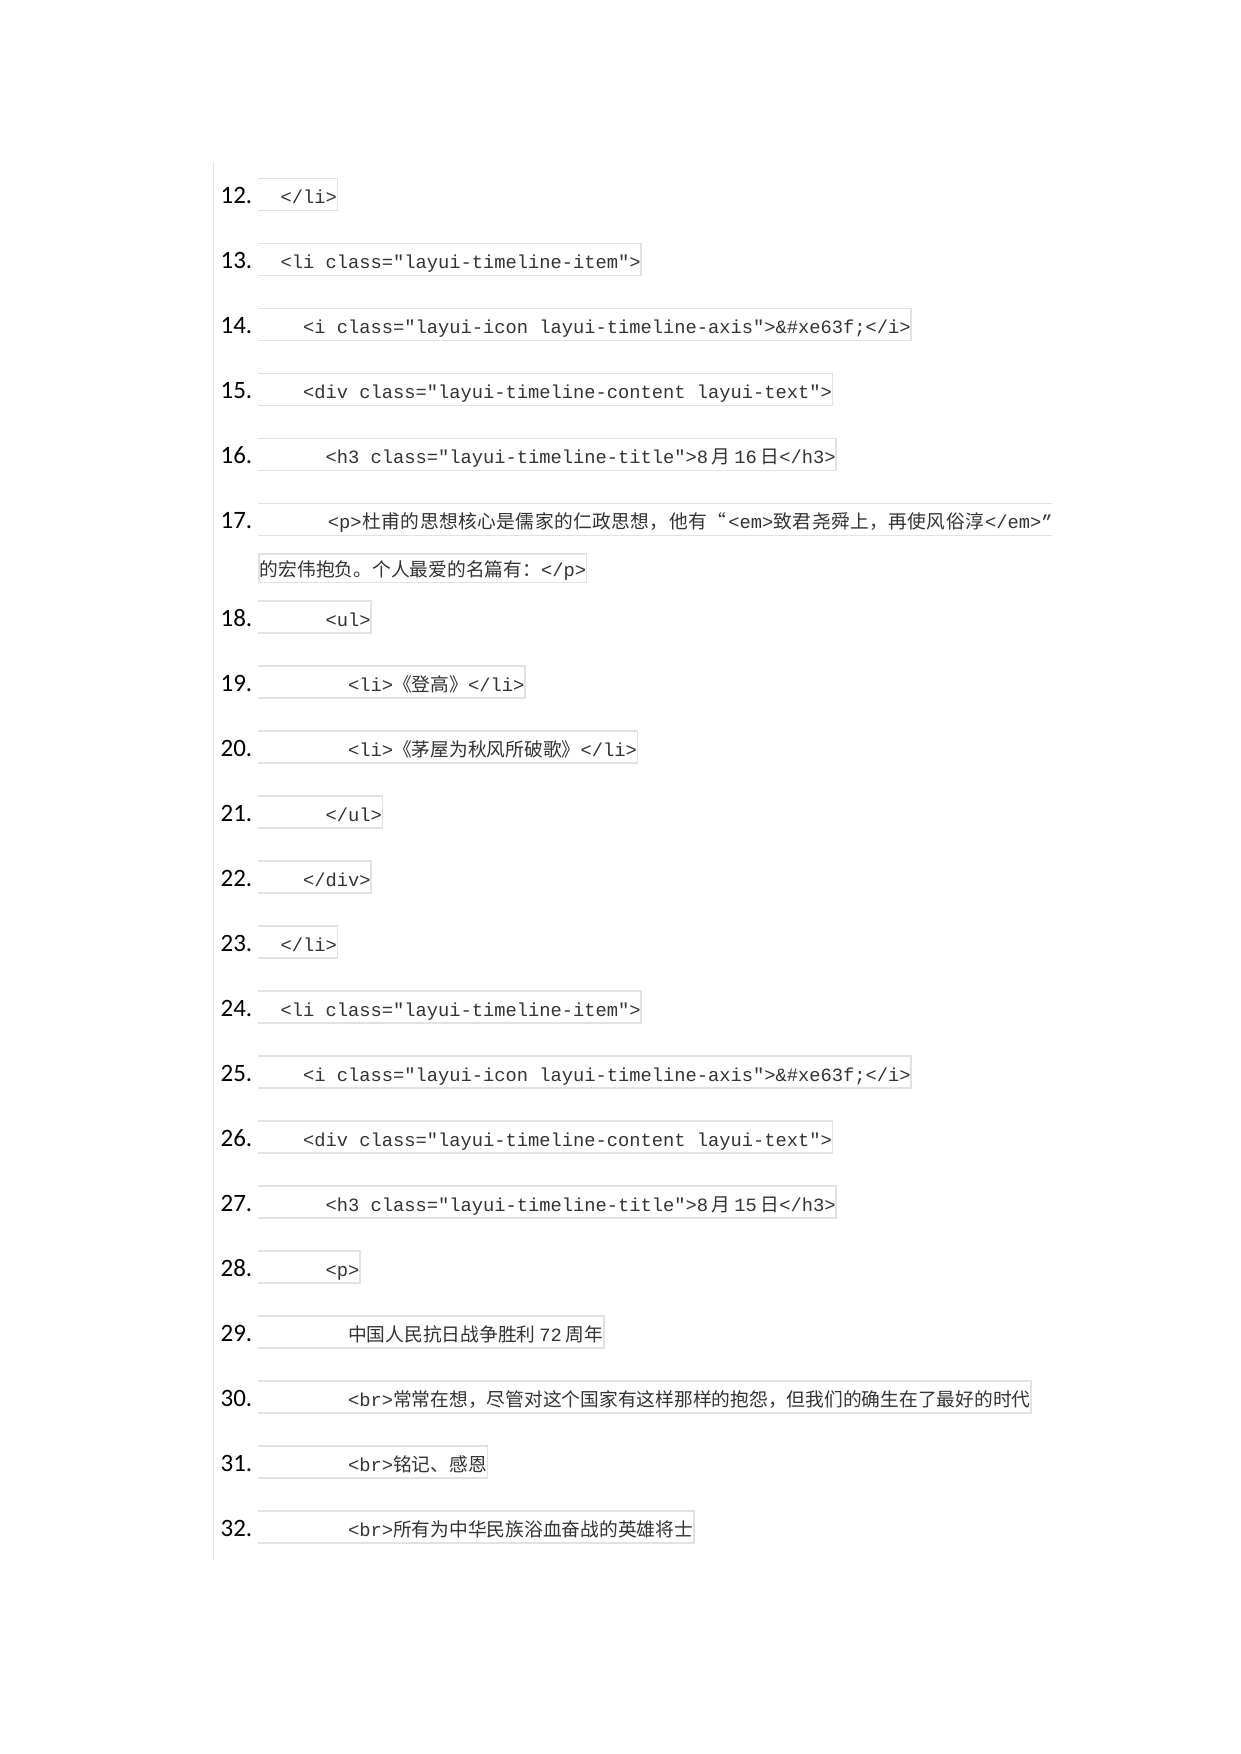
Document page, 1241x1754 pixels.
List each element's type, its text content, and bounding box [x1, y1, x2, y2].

list <i class="layui-icon layui-timeline-axis">&#xe63f;</i> [214, 1039, 1053, 1104]
list </ul> [214, 779, 1053, 844]
list <li>《登高》</li> [214, 649, 1053, 714]
list <p> [214, 1234, 1053, 1299]
list <i class="layui-icon layui-timeline-axis">&#xe63f;</i> [214, 292, 1053, 357]
list <h3 class="layui-timeline-title">8月15日</h3> [214, 1169, 1053, 1234]
list <div class="layui-timeline-content layui-text"> [214, 1104, 1053, 1169]
list <li class="layui-timeline-item"> [214, 227, 1053, 292]
list <br>常常在想，尽管对这个国家有这样那样的抱怨，但我们的确生在了最好的时代 [214, 1364, 1053, 1429]
list <h3 class="layui-timeline-title">8月16日</h3> [214, 422, 1053, 487]
list </li> [214, 909, 1053, 974]
list <li class="layui-timeline-item"> [214, 974, 1053, 1039]
list <ul> [214, 584, 1053, 649]
list <p>杜甫的思想核心是儒家的仁政思想，他有“<em>致君尧舜上，再使风俗淳</em>”的宏伟抱负。个人最爱的名篇有：</p> [214, 487, 1053, 584]
list <li>《茅屋为秋风所破歌》</li> [214, 714, 1053, 779]
list <div class="layui-timeline-content layui-text"> [214, 357, 1053, 422]
list </li> [214, 162, 1053, 227]
list <br>所有为中华民族浴血奋战的英雄将士 [214, 1494, 1053, 1559]
list </div> [214, 844, 1053, 909]
list 中国人民抗日战争胜利72周年 [214, 1299, 1053, 1364]
list <br>铭记、感恩 [214, 1429, 1053, 1494]
